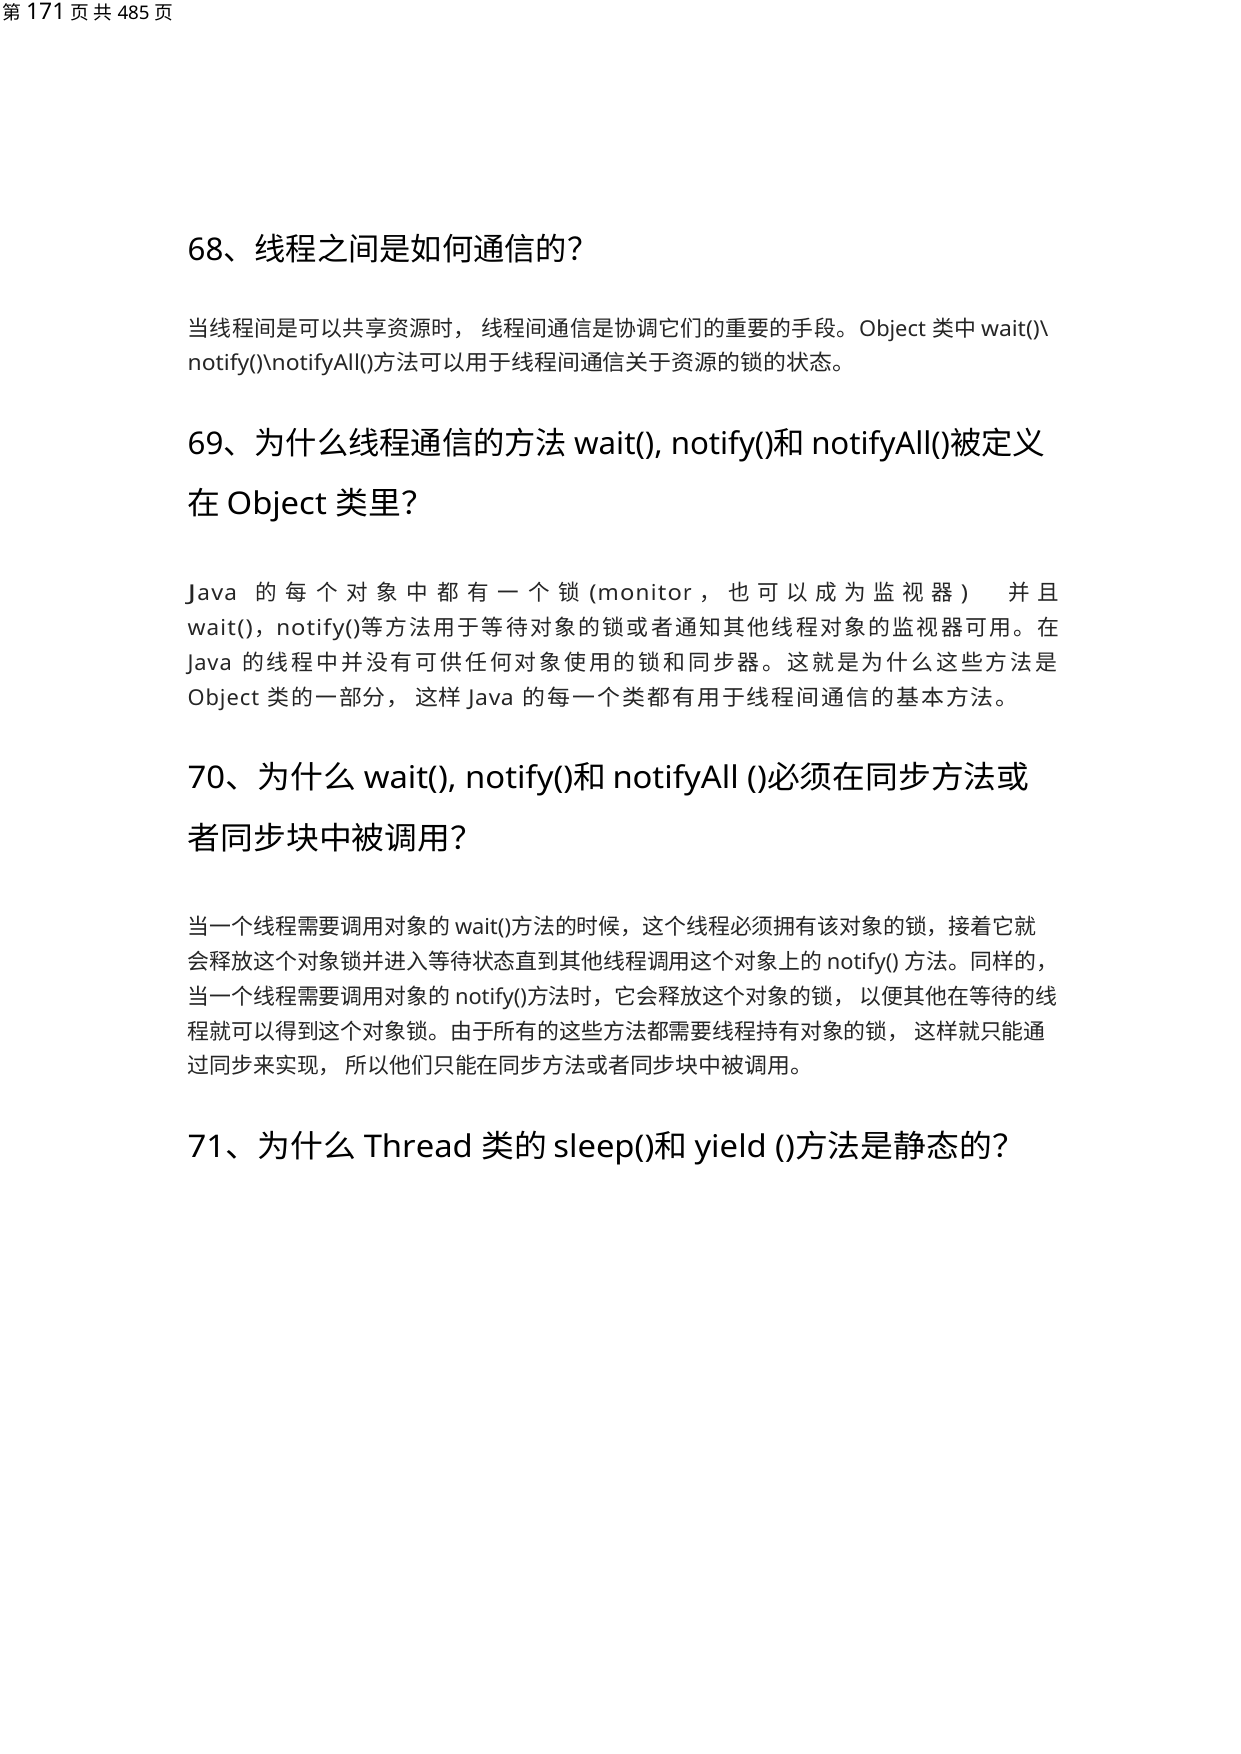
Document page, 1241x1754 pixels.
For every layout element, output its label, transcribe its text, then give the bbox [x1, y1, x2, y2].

subtitle 71、为什么 Thread 类的sleep()和 yield ()方法是静态的？ [187, 1121, 1101, 1167]
subtitle 68、线程之间是如何通信的？ [187, 210, 1101, 273]
subtitle 69、为什么线程通信的方法 wait(), notify()和notifyAll()被定义在Object 类里？ [187, 418, 1053, 524]
text Java 的每个对象中都有一个锁(monitor，也可以成为监视器) 并且 wait()，notify()等方法用于等待对象的锁或者通知其他线程对象的监视器可用。在 Java 的线程中并没有可供任何对象使用的锁和同步器。这就是为什么这些方法是 Object 类的一部分， 这样 Java 的每一个类都有用于线程间通信的基本方法。 [187, 575, 1059, 711]
subtitle 70、为什么 wait(), notify()和notifyAll ()必须在同步方法或者同步块中被调用？ [187, 753, 1050, 858]
text 当一个线程需要调用对象的 wait()方法的时候，这个线程必须拥有该对象的锁，接着它就会释放这个对象锁并进入等待状态直到其他线程调用这个对象上的 notify() 方法。同样的，当一个线程需要调用对象的 notify()方法时，它会释放这个对象的锁， 以便其他在等待的线程就可以得到这个对象锁。由于所有的这些方法都需要线程持有对象的锁， 这样就只能通过同步来实现， 所以他们只能在同步方法或者同步块中被调用。 [187, 909, 1058, 1080]
text 当线程间是可以共享资源时， 线程间通信是协调它们的重要的手段。Object 类中wait()\notify()\notifyAll()方法可以用于线程间通信关于资源的锁的状态。 [187, 311, 1048, 377]
